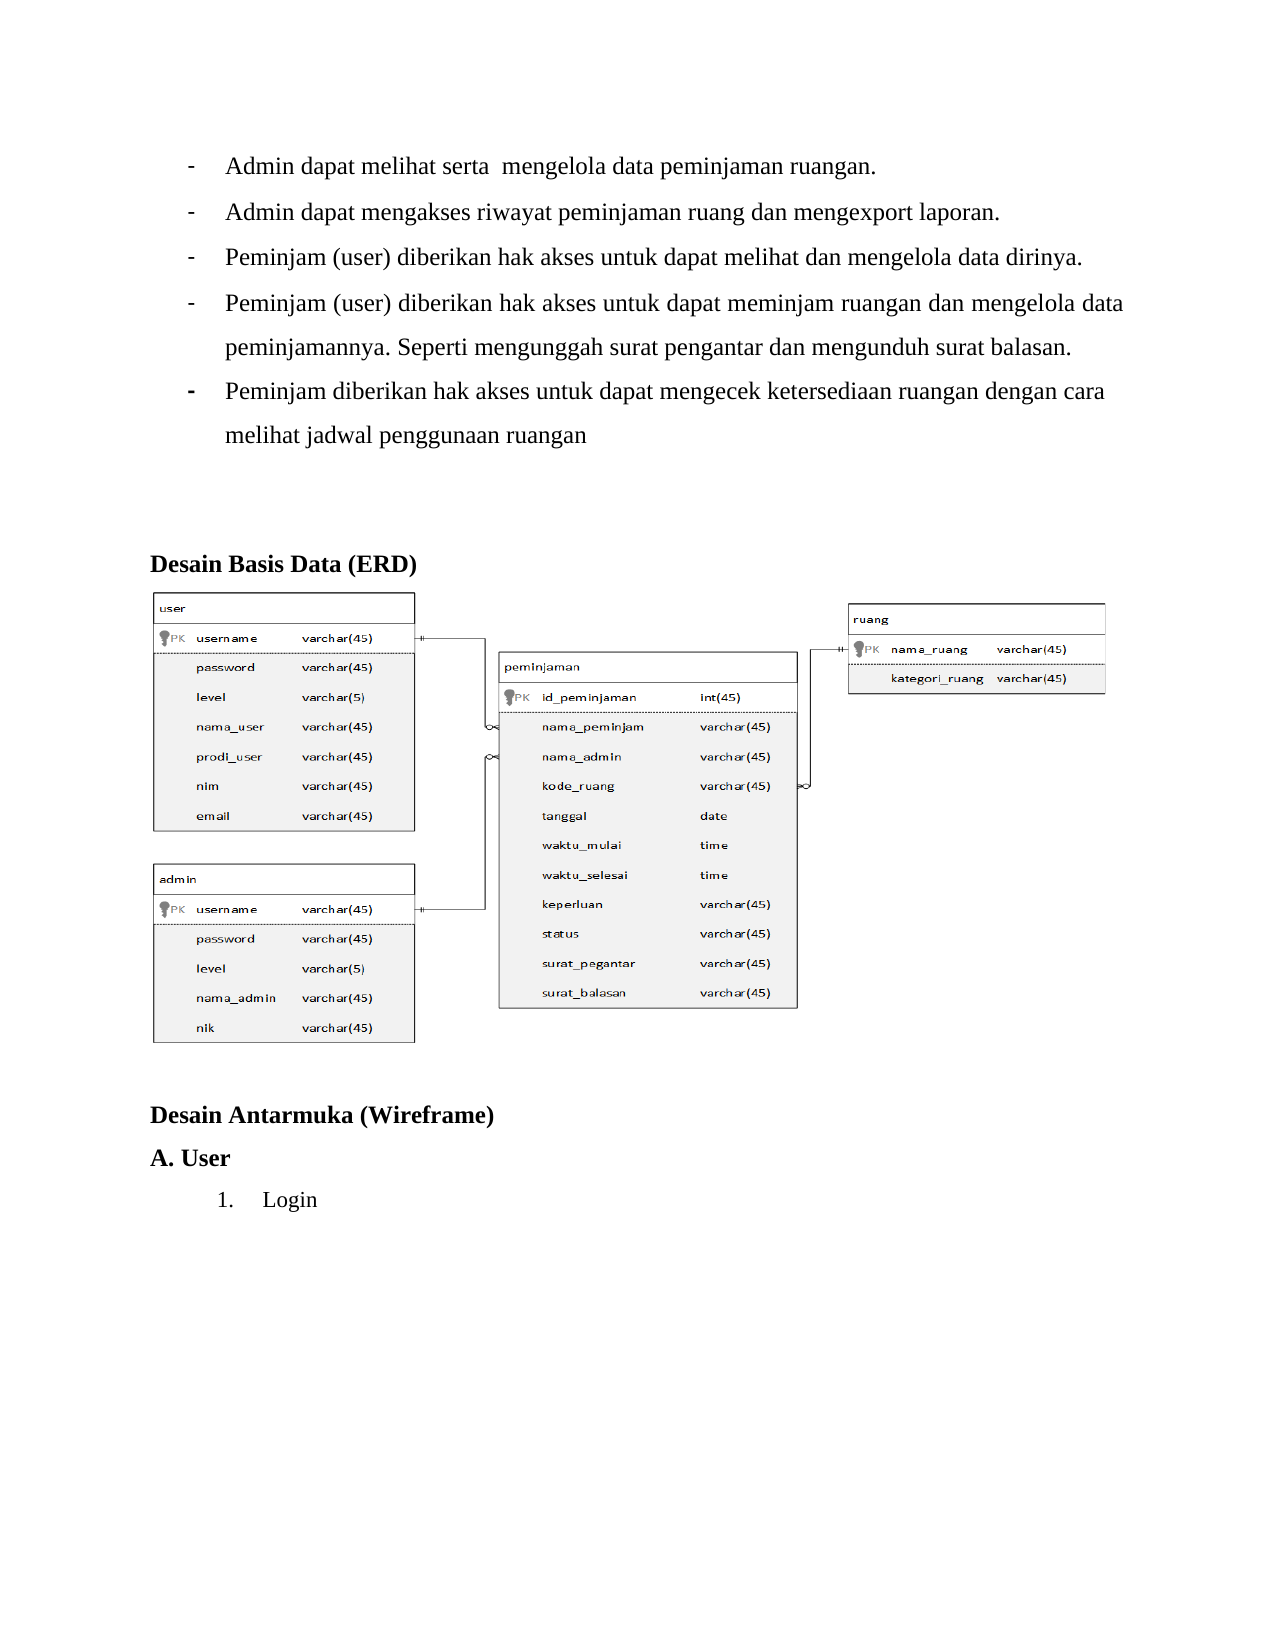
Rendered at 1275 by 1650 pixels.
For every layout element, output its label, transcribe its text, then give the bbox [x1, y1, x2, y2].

list Login [217, 1186, 1125, 1212]
picture [150, 592, 1106, 1043]
list Peminjam diberikan hak akses untuk dapat mengecek ketersediaan ruangan dengan cara melihat jadwal penggunaan ruangan [187, 375, 1125, 449]
text Desain Basis Data (ERD) [150, 549, 1125, 578]
list Peminjam (user) diberikan hak akses untuk dapat melihat dan mengelola data dirinya. [187, 241, 1125, 272]
list Admin dapat melihat serta mengelola data peminjaman ruangan. [187, 150, 1125, 181]
list Admin dapat mengakses riwayat peminjaman ruang dan mengexport laporan. [187, 196, 1125, 226]
list Peminjam (user) diberikan hak akses untuk dapat meminjam ruangan dan mengelola data peminjamannya. Seperti mengunggah surat pengantar dan mengunduh surat balasan. [187, 287, 1125, 361]
text Desain Antarmuka (Wireframe) [150, 1100, 1125, 1128]
list User [150, 1143, 1125, 1172]
